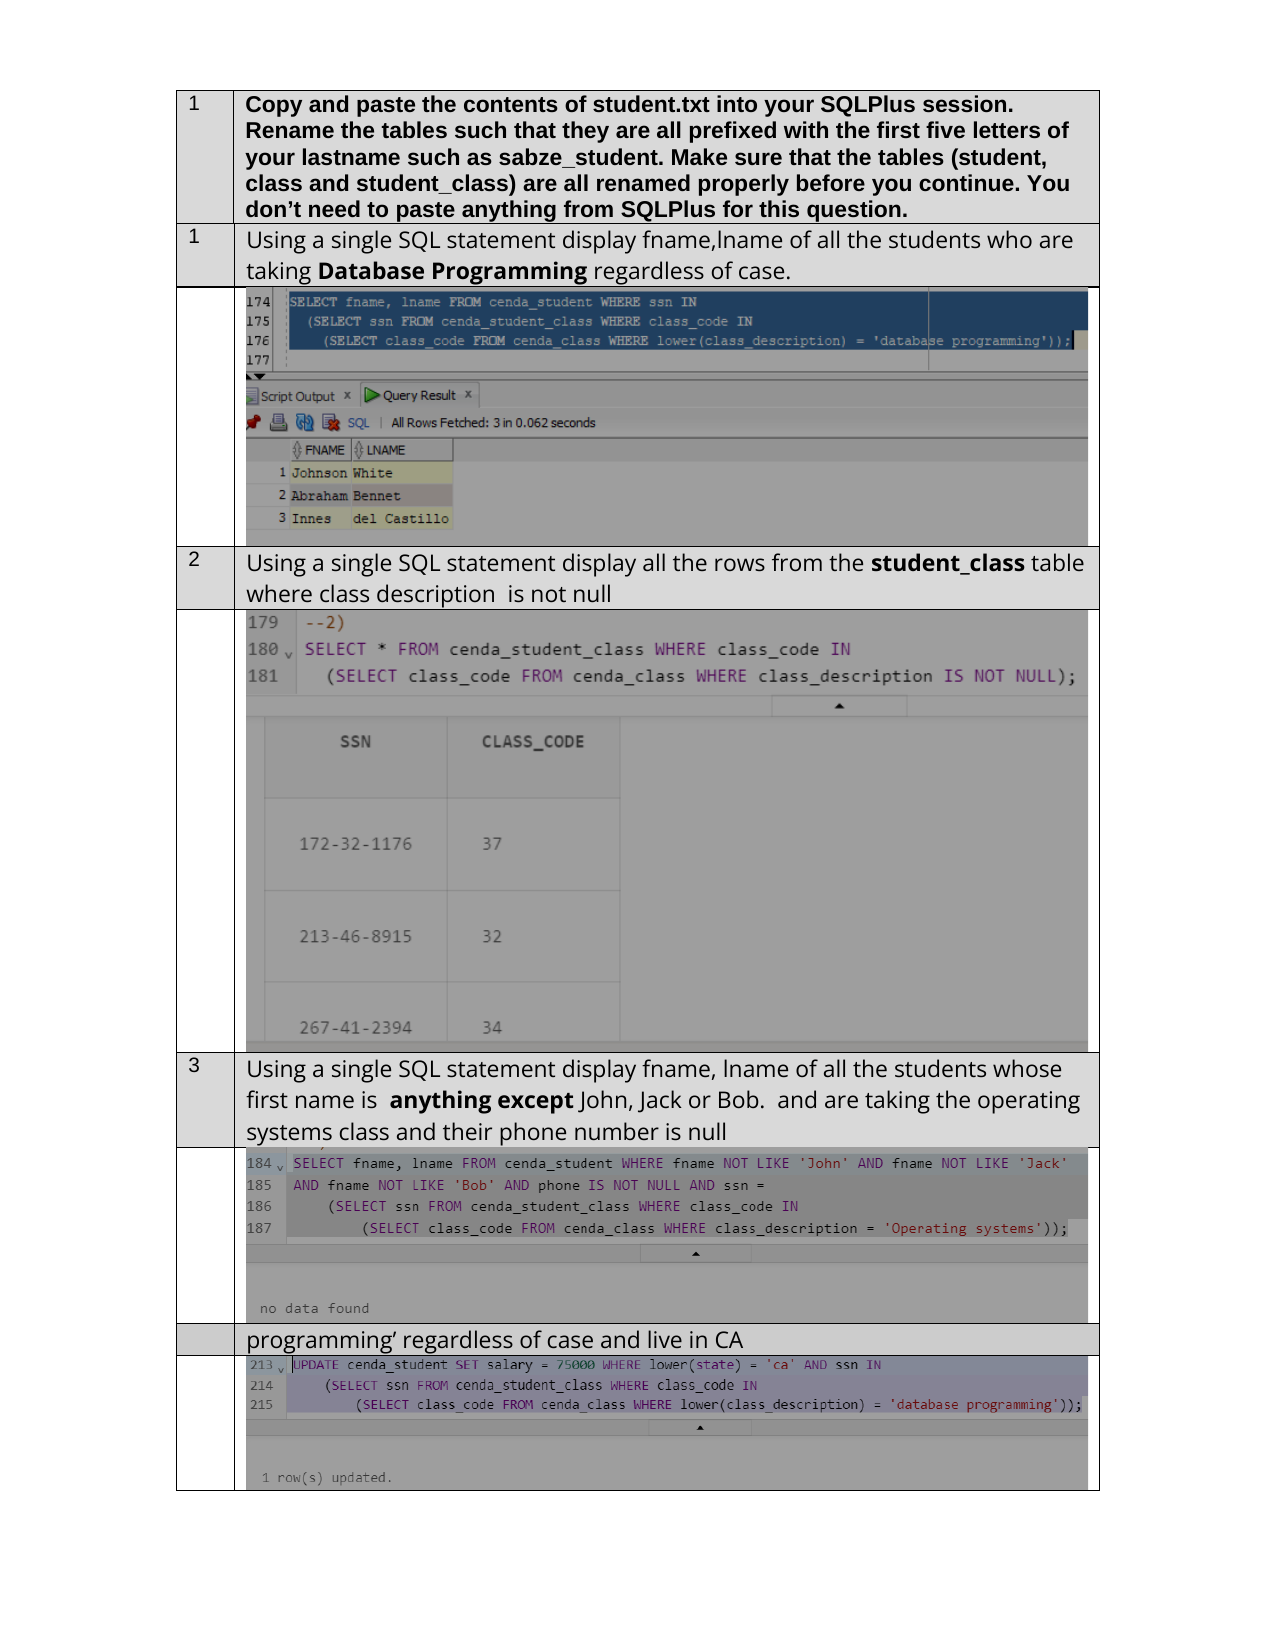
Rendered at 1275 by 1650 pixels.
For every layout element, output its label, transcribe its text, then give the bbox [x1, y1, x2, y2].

table_cell [177, 610, 234, 1052]
table_cell 8 [177, 1324, 234, 1355]
table_cell [1089, 610, 1099, 1052]
table_cell [1089, 1356, 1099, 1489]
picture [246, 1356, 1089, 1490]
table_cell [235, 1356, 246, 1489]
table_cell Update the salary to 75000 for all students who are enrolled in ‘Database programming’ regardless of case and live in CA [235, 1324, 1099, 1355]
table_cell [177, 1148, 234, 1323]
table_cell [235, 610, 246, 1052]
table_cell [1089, 288, 1099, 546]
table_cell 3 [177, 1053, 234, 1147]
table_cell [177, 1356, 234, 1489]
table_cell [235, 1148, 246, 1323]
table_cell 2 [177, 547, 234, 609]
table_cell [177, 288, 234, 546]
picture [246, 287, 1089, 546]
table_header 1 [177, 91, 233, 223]
table_cell Using a single SQL statement display fname, lname of all the students whose first name is anything except John, Jack or Bob. and are taking the operating systems class and their phone number is null [235, 1053, 1099, 1147]
table_cell Using a single SQL statement display fname,lname of all the students who are taking Database Programming regardless of case. [235, 224, 1099, 286]
picture [246, 610, 1089, 1052]
table_cell [1089, 1148, 1099, 1323]
table_cell [235, 288, 246, 546]
table_header Copy and paste the contents of student.txt into your SQLPlus session. Rename the tables such that they are all prefixed with the first five letters of your lastname such as sabze_student. Make sure that the tables (student, class and student_class) are all renamed properly before you continue. You don’t need to paste anything from SQLPlus for this question. [234, 91, 1099, 223]
picture [246, 1147, 1089, 1323]
table_cell Using a single SQL statement display all the rows from the student_class table where class description is not null [235, 547, 1099, 609]
table_cell 1 [177, 224, 234, 286]
